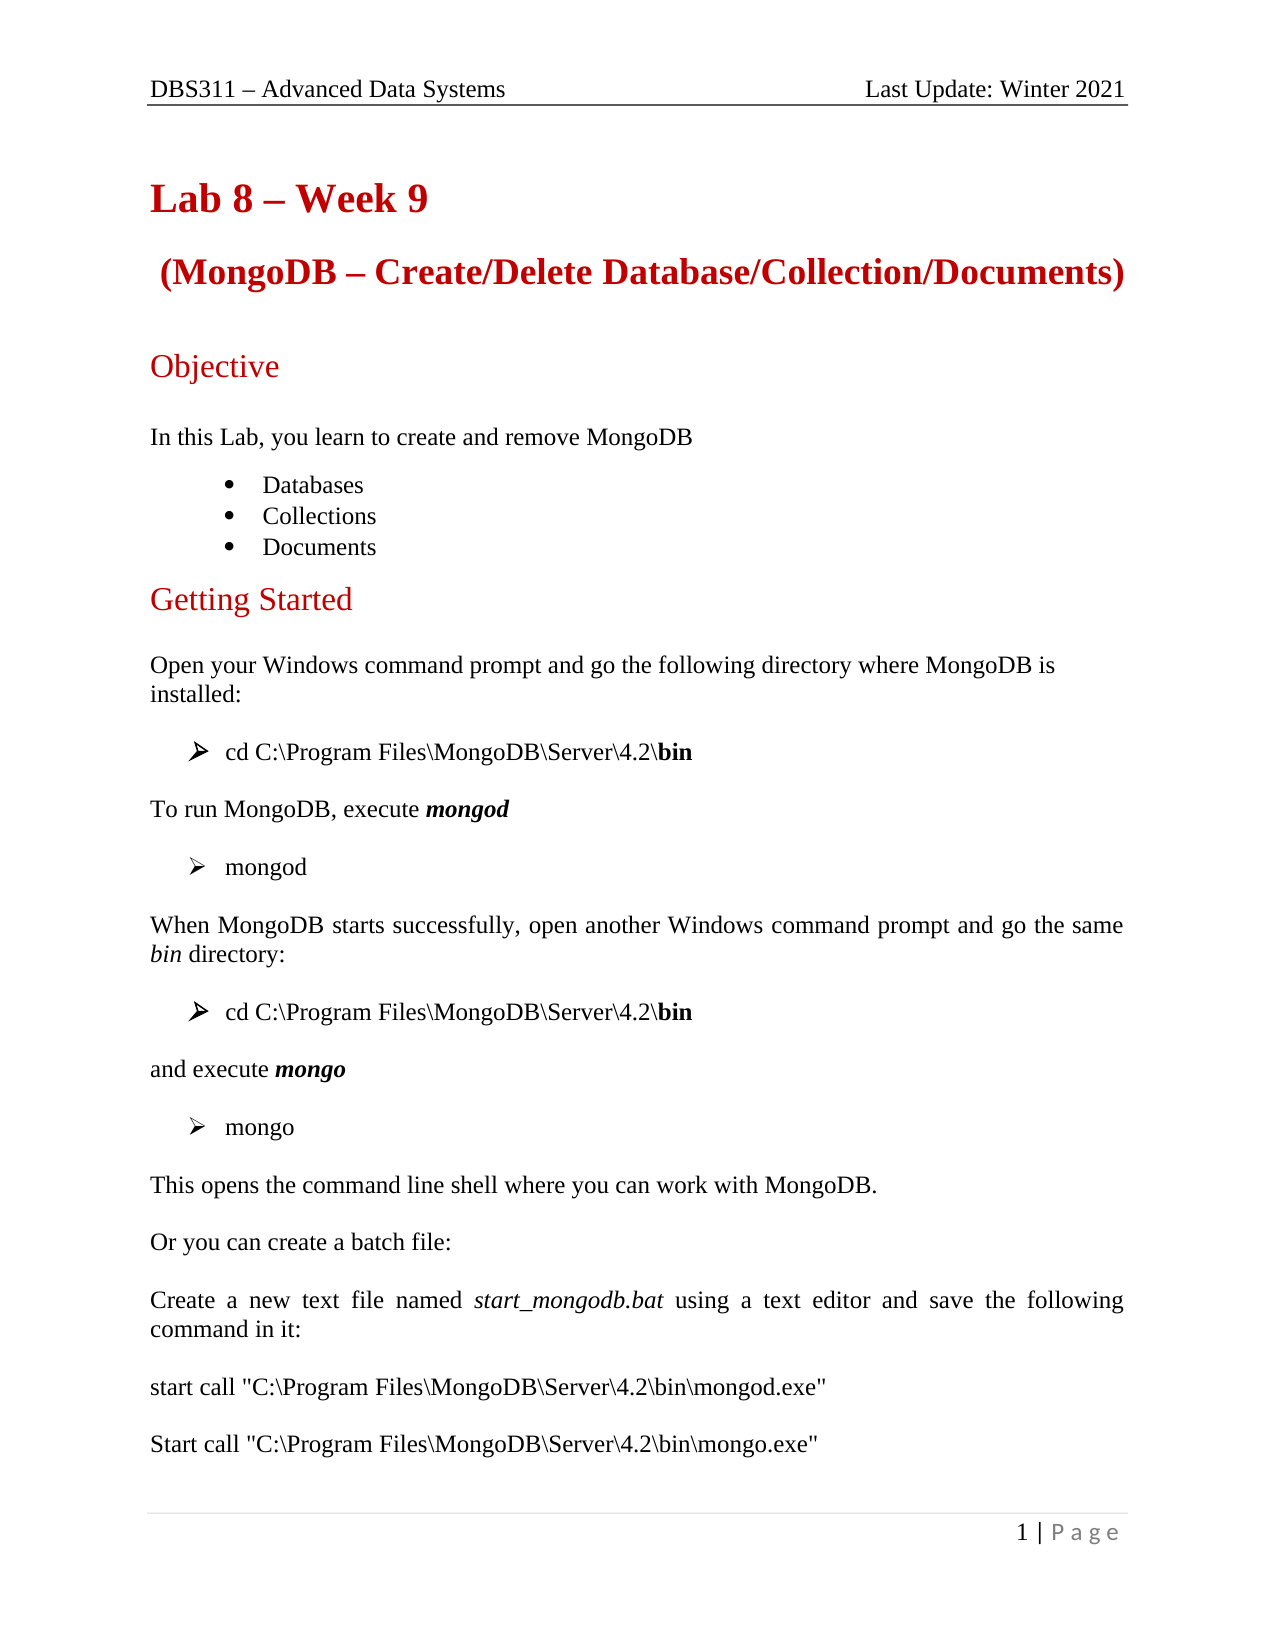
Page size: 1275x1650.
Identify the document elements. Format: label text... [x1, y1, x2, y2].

text When MongoDB starts successfully, open another Windows command prompt and go the same [150, 910, 1137, 939]
text start call "C:\Program Files\MongoDB\Server\4.2\bin\mongod.exe" Start call "C:\Program Files\MongoDB\Server\4.2\bin\mongo.exe" [150, 1372, 827, 1458]
text bin directory: [150, 939, 1137, 967]
list Documents [225, 532, 1137, 561]
title Lab 8 – Week 9 [150, 173, 1137, 221]
list mongod [187, 852, 1137, 881]
subtitle Getting Started [150, 579, 1137, 618]
list Databases [225, 470, 1137, 499]
text In this Lab, you learn to create and remove MongoDB [150, 422, 1137, 451]
list mongo [187, 1112, 1137, 1141]
text This opens the command line shell where you can work with MongoDB. Or you can create a batch file: [150, 1170, 878, 1256]
text (MongoDB – Create/Delete Database/Collection/Documents) [159, 250, 1137, 293]
list cd C:\Program Files\MongoDB\Server\4.2\bin and execute mongo [150, 997, 693, 1083]
text Create a new text file named start_mongodb.bat using a text editor and save the following command in it: [150, 1285, 1126, 1343]
subtitle Objective [150, 346, 1137, 384]
list cd C:\Program Files\MongoDB\Server\4.2\bin To run MongoDB, execute mongod [150, 737, 693, 823]
text Open your Windows command prompt and go the following directory where MongoDB is installed: [150, 650, 1057, 708]
list Collections [225, 501, 1137, 530]
